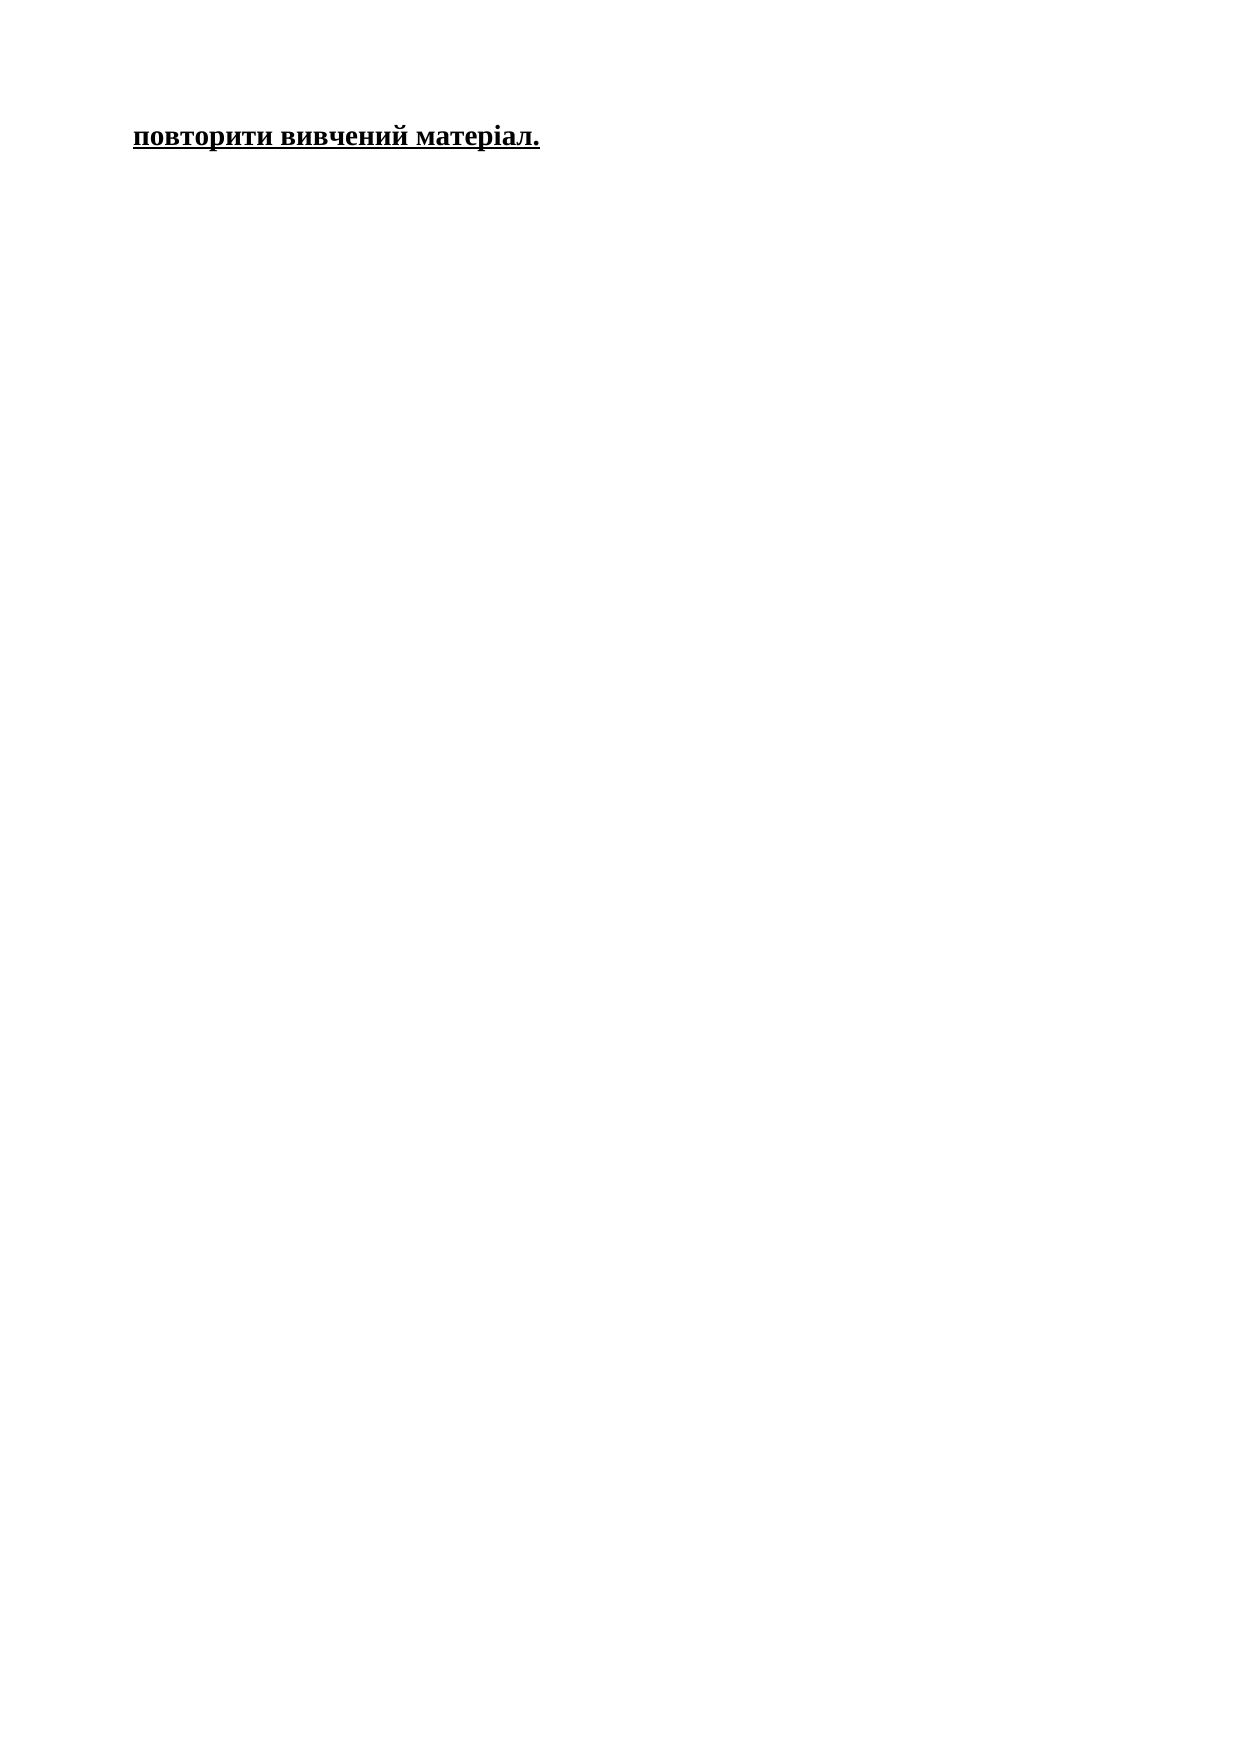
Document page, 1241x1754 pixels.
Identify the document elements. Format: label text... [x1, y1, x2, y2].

text повторити вивчений матеріал. [133, 118, 1152, 194]
